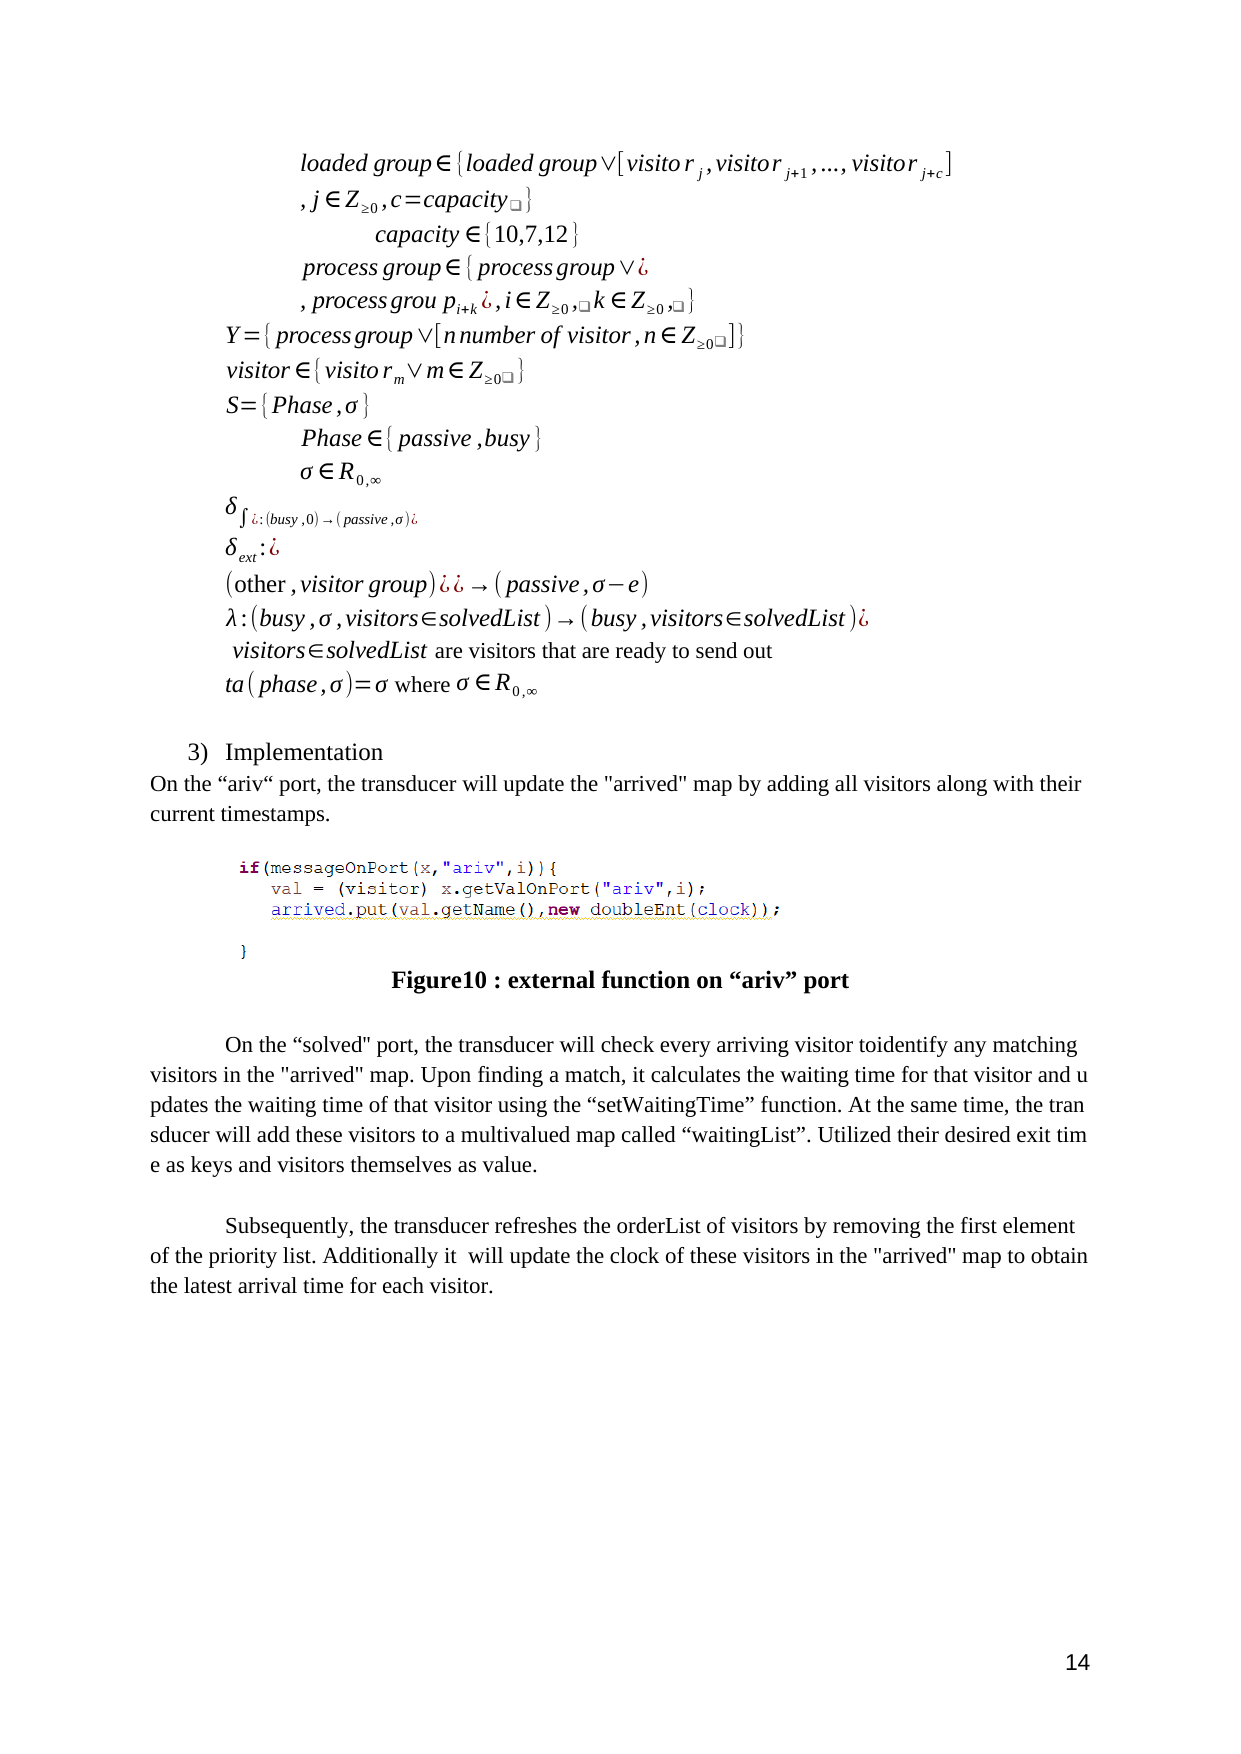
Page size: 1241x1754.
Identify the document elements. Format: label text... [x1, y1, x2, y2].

text where [225, 668, 1123, 700]
picture [225, 860, 819, 961]
text are visitors that are ready to send out [225, 637, 1123, 664]
text On the “ariv“ port, the transducer will update the "arrived" map by adding all visitors along with their current timestamps. [150, 770, 1090, 826]
list Implementation [187, 737, 1090, 765]
text On the “solved'' port, the transducer will check every arriving visitor toidentify any matching visitors in the "arrived" map. Upon finding a match, it calculates the waiting time for that visitor and updates the waiting time of that visitor using the “setWaitingTime” function. At the same time, the transducer will add these visitors to a multivalued map called “waitingList”. Utilized their desired exit time as keys and visitors themselves as value. [150, 1031, 1090, 1178]
text Subsequently, the transducer refreshes the orderList of visitors by removing the first element of the priority list. Additionally it will update the clock of these visitors in the "arrived" map to obtain the latest arrival time for each visitor. [150, 1212, 1090, 1299]
text Figure10 : external function on “ariv” port [150, 965, 1090, 993]
